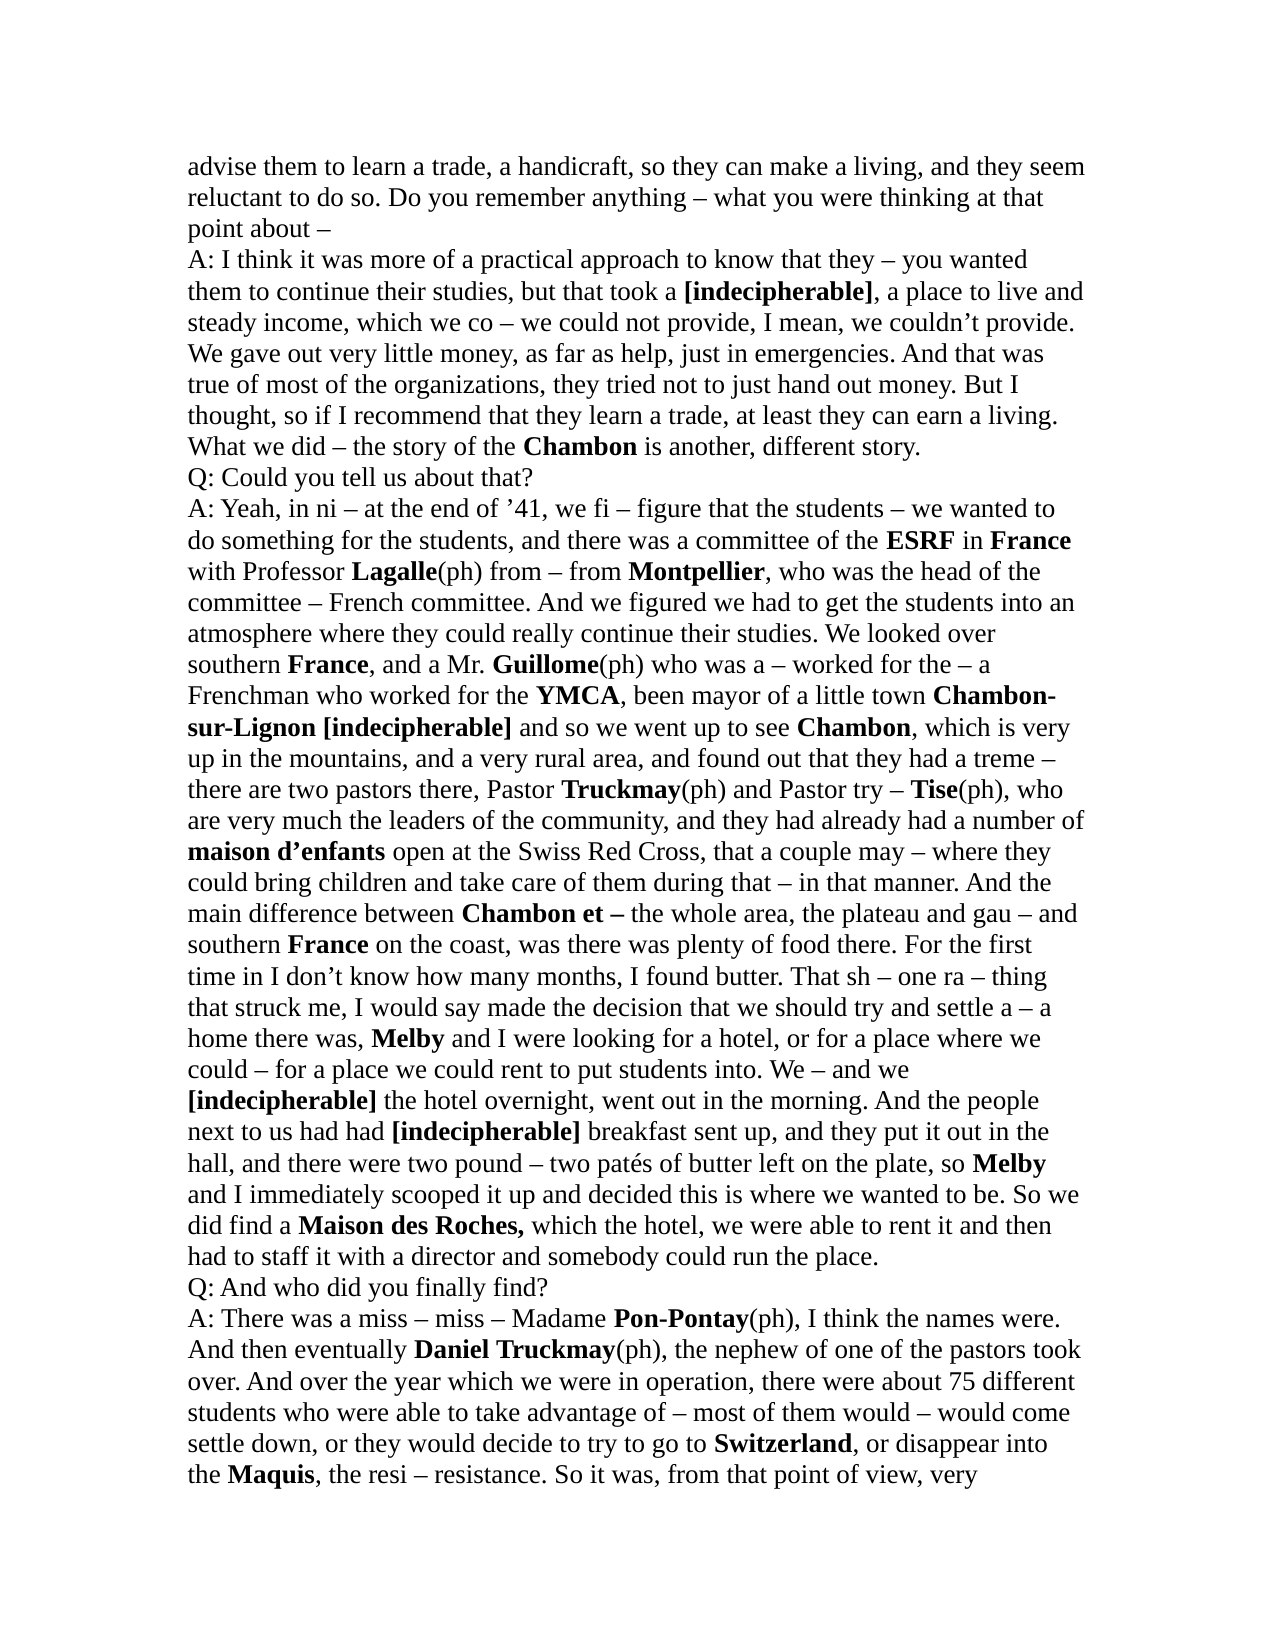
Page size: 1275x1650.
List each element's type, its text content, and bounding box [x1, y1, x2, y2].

text Q: Could you tell us about that? [187, 586, 1087, 617]
text A: I think it was more of a practical approach to know that they – you wanted them to continue their studies, but that took a [indecipherable], a place to live and steady income, which we co – we could not provide, I mean, we couldn’t provide. We gave out very little money, as far as help, just in emergencies. And that was true of most of the organizations, they tried not to just hand out money. But I thought, so if I recommend that they learn a trade, at least they can earn a living. What we did – the story of the Chambon is another, different story. [187, 368, 1087, 586]
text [187, 1427, 1087, 1489]
text Q: And who did you finally find? [187, 1396, 1087, 1427]
text A: Very vaguely. Not – I’d say we were not specializing in immigration – or emigration, but you couldn’t help get involved in it. [187, 150, 1087, 212]
text A: Yeah, in ni – at the end of ’41, we fi – figure that the students – we wanted to do something for the students, and there was a committee of the ESRF in France with Professor Lagalle(ph) from – from Montpellier, who was the head of the committee – French committee. And we figured we had to get the students into an atmosphere where they could really continue their studies. We looked over southern France, and a Mr. Guillome(ph) who was a – worked for the – a Frenchman who worked for the YMCA, been mayor of a little town Chambon-sur-Lignon [indecipherable] and so we went up to see Chambon, which is very up in the mountains, and a very rural area, and found out that they had a treme – there are two pastors there, Pastor Truckmay(ph) and Pastor try – Tise(ph), who are very much the leaders of the community, and they had already had a number of maison d’enfants open at the Swiss Red Cross, that a couple may – where they could bring children and take care of them during that – in that manner. And the main difference between Chambon et – the whole area, the plateau and gau – and southern France on the coast, was there was plenty of food there. For the first time in I don’t know how many months, I found butter. That sh – one ra – thing that struck me, I would say made the decision that we should try and settle a – a home there was, Melby and I were looking for a hotel, or for a place where we could – for a place we could rent to put students into. We – and we [indecipherable] the hotel overnight, went out in the morning. And the people next to us had had [indecipherable] breakfast sent up, and they put it out in the hall, and there were two pound – two patés of butter left on the plate, so Melby and I immediately scooped it up and decided this is where we wanted to be. So we did find a Maison des Roches, which the hotel, we were able to rent it and then had to staff it with a director and somebody could run the place. [187, 617, 1087, 1396]
text Q: You mentioned that many of the students come to see you, and some of them are violinists, or they want to study medicine. And in your diary you seem to advise them to learn a trade, a handicraft, so they can make a living, and they seem reluctant to do so. Do you remember anything – what you were thinking at that point about – [187, 212, 1087, 368]
